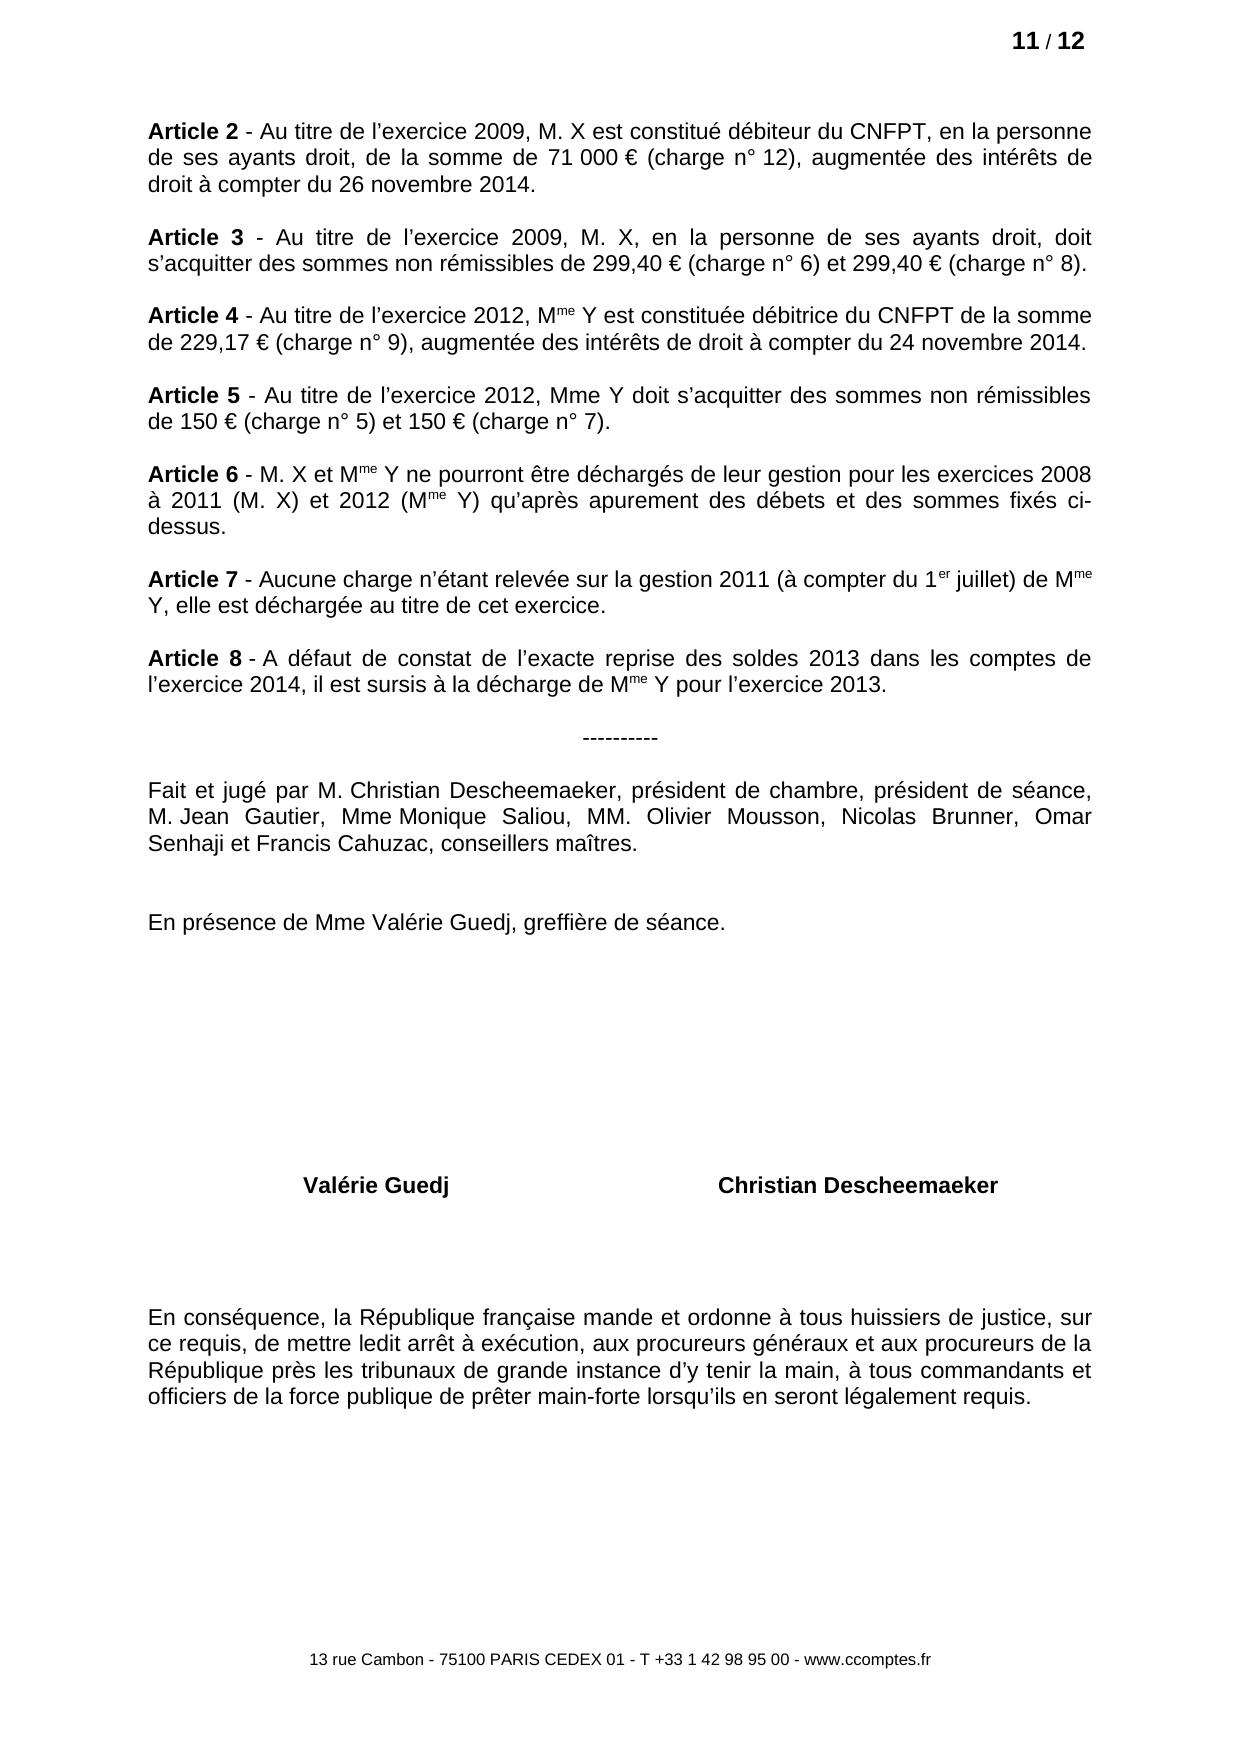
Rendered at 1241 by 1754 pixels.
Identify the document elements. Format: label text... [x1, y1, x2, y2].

text En présence de Mme Valérie Guedj, greffière de séance. [148, 909, 1092, 935]
text Article 2 - Au titre de l’exercice 2009, M. X est constitué débiteur du CNFPT, en la personne de ses ayants droit, de la somme de 71 000 € (charge n° 12), augmentée des intérêts de droit à compter du 26 novembre 2014. [148, 118, 1092, 197]
text Article 4 - Au titre de l’exercice 2012, Mme Y est constituée débitrice du CNFPT de la somme de 229,17 € (charge n° 9), augmentée des intérêts de droit à compter du 24 novembre 2014. [148, 302, 1092, 355]
text Fait et jugé par M. Christian Descheemaeker, président de chambre, président de séance, M. Jean Gautier, Mme Monique Saliou, MM. Olivier Mousson, Nicolas Brunner, Omar Senhaji et Francis Cahuzac, conseillers maîtres. [148, 777, 1092, 856]
text ---------- [148, 724, 1092, 751]
table_header Christian Descheemaeker [612, 1014, 1104, 1225]
text Article 6 - M. X et Mme Y ne pourront être déchargés de leur gestion pour les exercices 2008 à 2011 (M. X) et 2012 (Mme Y) qu’après apurement des débets et des sommes fixés ci-dessus. [148, 461, 1092, 540]
text Article 8 - A défaut de constat de l’exacte reprise des soldes 2013 dans les comptes de l’exercice 2014, il est sursis à la décharge de Mme Y pour l’exercice 2013. [148, 645, 1092, 698]
text Article 5 - Au titre de l’exercice 2012, Mme Y doit s’acquitter des sommes non rémissibles de 150 € (charge n° 5) et 150 € (charge n° 7). [148, 382, 1092, 434]
text En conséquence, la République française mande et ordonne à tous huissiers de justice, sur ce requis, de mettre ledit arrêt à exécution, aux procureurs généraux et aux procureurs de la République près les tribunaux de grande instance d’y tenir la main, à tous commandants et officiers de la force publique de prêter main-forte lorsqu’ils en seront légalement requis. [148, 1304, 1092, 1409]
table_header Valérie Guedj [140, 1014, 612, 1225]
text Article 7 - Aucune charge n’étant relevée sur la gestion 2011 (à compter du 1er juillet) de Mme Y, elle est déchargée au titre de cet exercice. [148, 566, 1092, 619]
text Article 3 - Au titre de l’exercice 2009, M. X, en la personne de ses ayants droit, doit s’acquitter des sommes non rémissibles de 299,40 € (charge n° 6) et 299,40 € (charge n° 8). [148, 223, 1092, 276]
